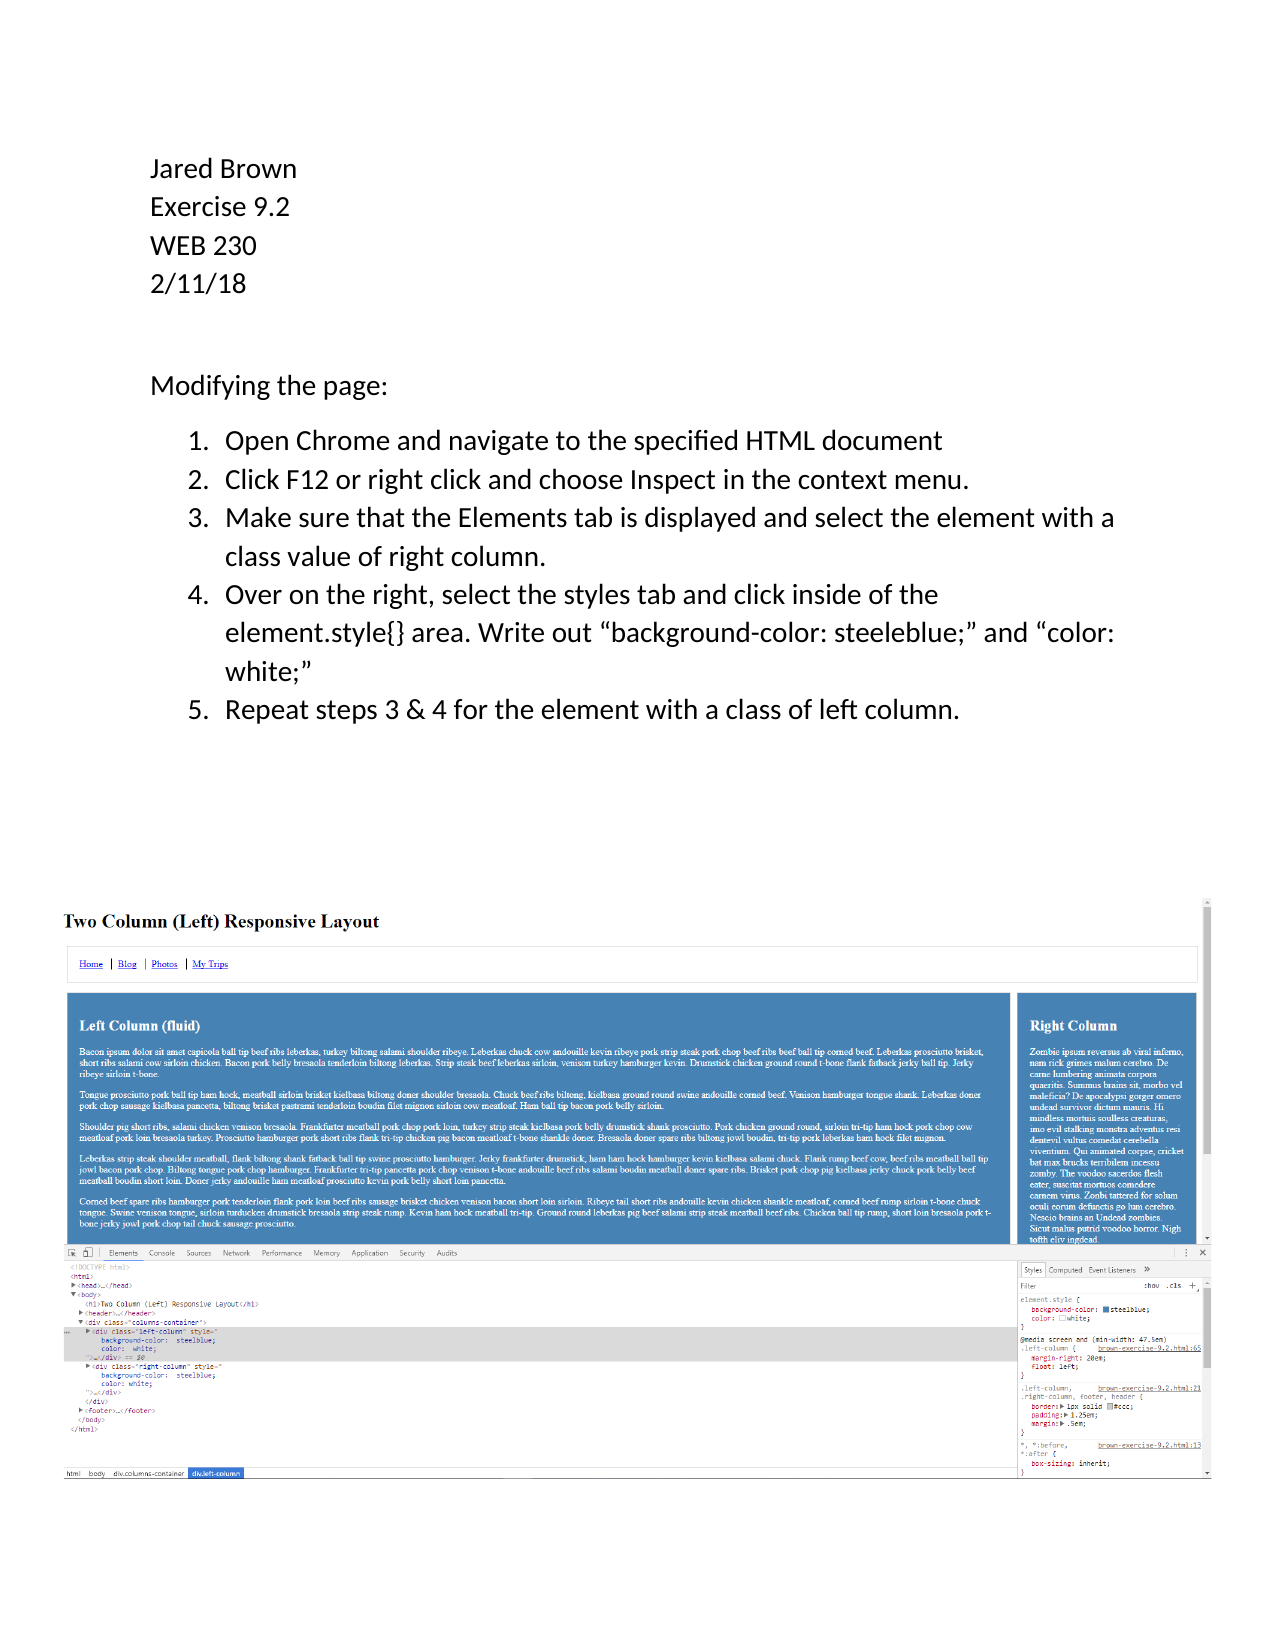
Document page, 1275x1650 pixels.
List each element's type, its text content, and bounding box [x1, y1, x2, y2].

text Modifying the page: [150, 367, 1125, 403]
list Repeat steps 3 & 4 for the element with a class of left column. [187, 691, 1125, 727]
list Over on the right, select the styles tab and click inside of the element.style{} area. Write out “background-color: steeleblue;” and “color: white;” [187, 576, 1125, 689]
picture [63, 898, 1212, 1479]
list Open Chrome and navigate to the specified HTML document [187, 422, 1125, 458]
list Click F12 or right click and choose Inspect in the context menu. [187, 461, 1125, 496]
list Make sure that the Elements tab is displayed and select the element with a class value of right column. [187, 499, 1125, 573]
text Jared Brown Exercise 9.2 WEB 230 2/11/18 [150, 150, 1125, 301]
